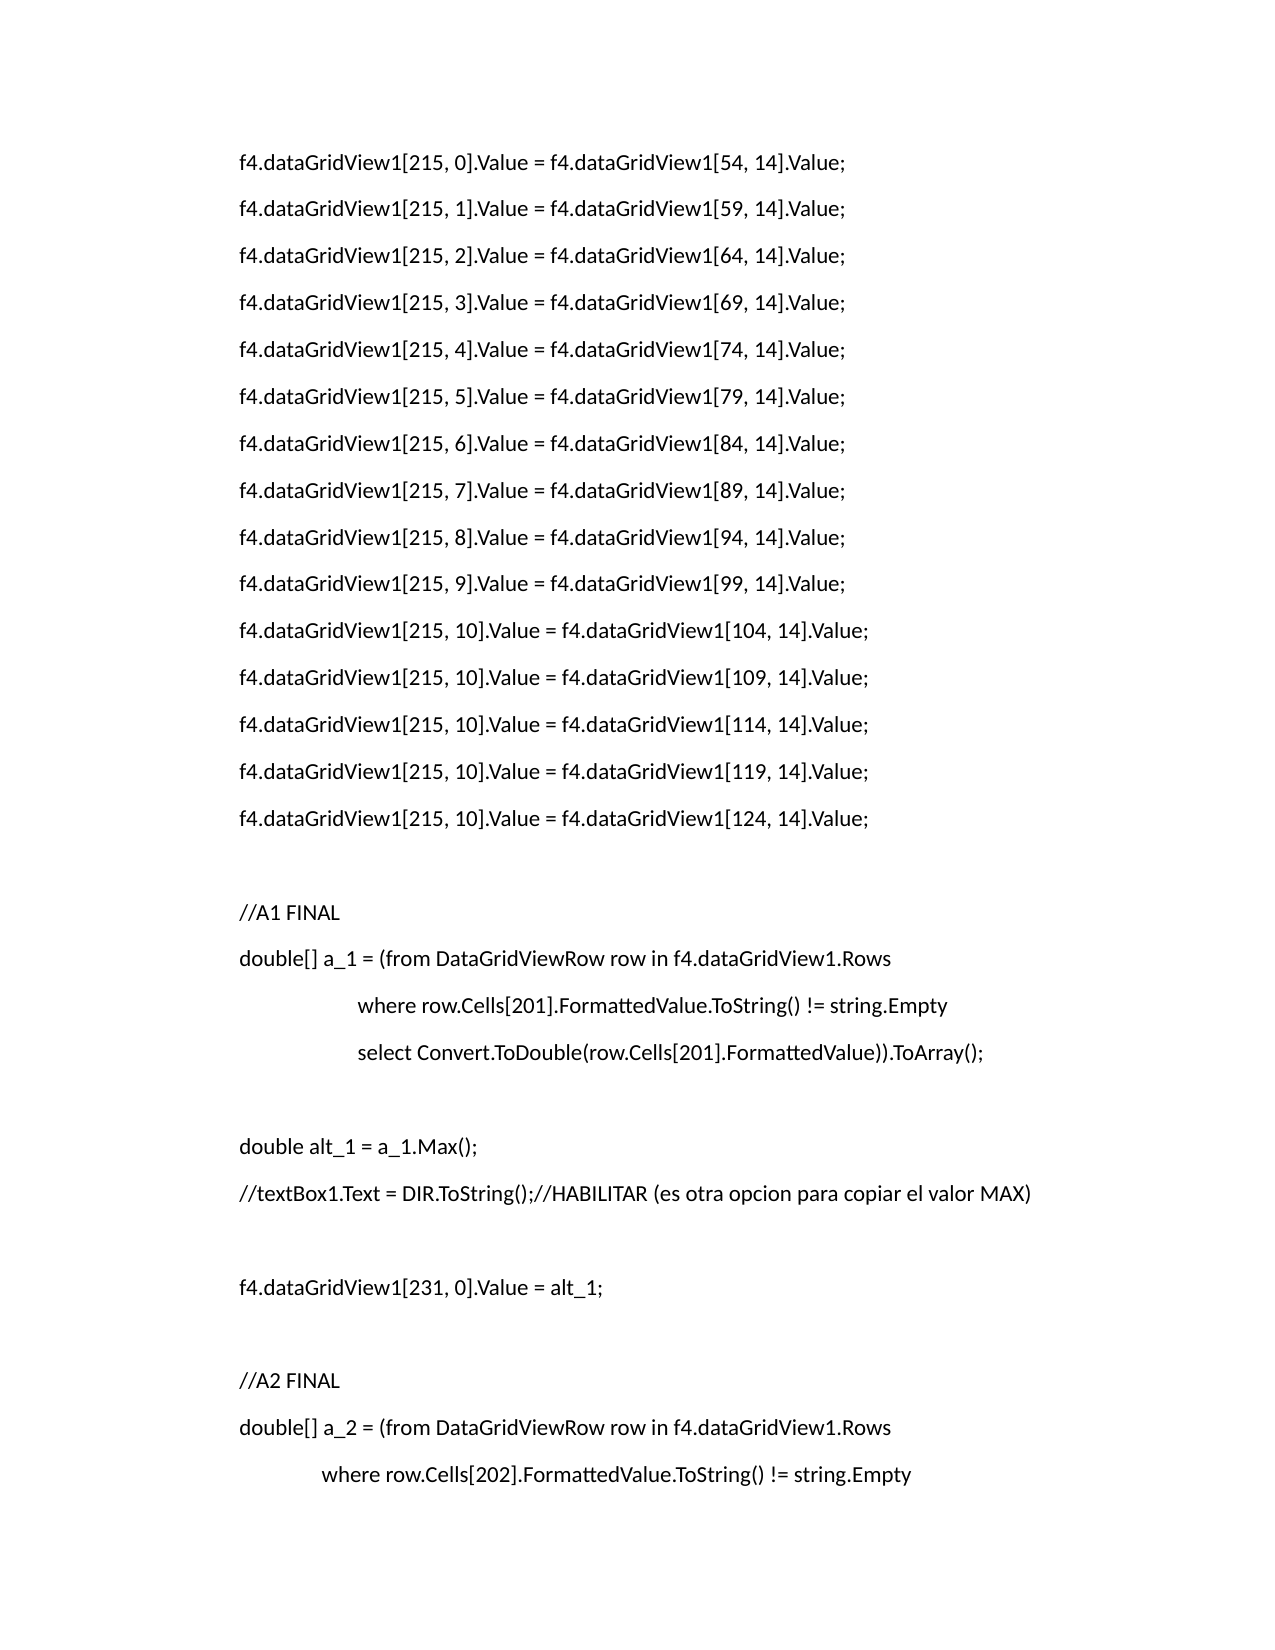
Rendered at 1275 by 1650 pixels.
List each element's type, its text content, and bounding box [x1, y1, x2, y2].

text double alt_1 = a_1.Max(); [177, 1132, 1098, 1160]
text //textBox1.Text = DIR.ToString();//HABILITAR (es otra opcion para copiar el valor MAX) [177, 1179, 1098, 1207]
text f4.dataGridView1[215, 1].Value = f4.dataGridView1[59, 14].Value; [177, 194, 1098, 222]
text select Convert.ToDouble(row.Cells[201].FormattedValue)).ToArray(); [177, 1038, 1098, 1066]
text //A2 FINAL [177, 1366, 1098, 1394]
text f4.dataGridView1[231, 0].Value = alt_1; [177, 1273, 1098, 1301]
text f4.dataGridView1[215, 0].Value = f4.dataGridView1[54, 14].Value; [177, 148, 1098, 176]
text f4.dataGridView1[215, 9].Value = f4.dataGridView1[99, 14].Value; [177, 569, 1098, 597]
text f4.dataGridView1[215, 4].Value = f4.dataGridView1[74, 14].Value; [177, 335, 1098, 363]
text //A1 FINAL [177, 898, 1098, 926]
text f4.dataGridView1[215, 10].Value = f4.dataGridView1[124, 14].Value; [177, 804, 1098, 832]
text f4.dataGridView1[215, 10].Value = f4.dataGridView1[114, 14].Value; [177, 710, 1098, 738]
text f4.dataGridView1[215, 5].Value = f4.dataGridView1[79, 14].Value; [177, 382, 1098, 410]
text f4.dataGridView1[215, 8].Value = f4.dataGridView1[94, 14].Value; [177, 523, 1098, 551]
text double[] a_1 = (from DataGridViewRow row in f4.dataGridView1.Rows [177, 944, 1098, 972]
text f4.dataGridView1[215, 3].Value = f4.dataGridView1[69, 14].Value; [177, 288, 1098, 316]
text double[] a_2 = (from DataGridViewRow row in f4.dataGridView1.Rows [177, 1413, 1098, 1441]
text f4.dataGridView1[215, 7].Value = f4.dataGridView1[89, 14].Value; [177, 476, 1098, 504]
text where row.Cells[202].FormattedValue.ToString() != string.Empty [177, 1460, 1098, 1488]
text f4.dataGridView1[215, 10].Value = f4.dataGridView1[119, 14].Value; [177, 757, 1098, 785]
text f4.dataGridView1[215, 10].Value = f4.dataGridView1[109, 14].Value; [177, 663, 1098, 691]
text where row.Cells[201].FormattedValue.ToString() != string.Empty [177, 991, 1098, 1019]
text f4.dataGridView1[215, 6].Value = f4.dataGridView1[84, 14].Value; [177, 429, 1098, 457]
text f4.dataGridView1[215, 10].Value = f4.dataGridView1[104, 14].Value; [177, 616, 1098, 644]
text f4.dataGridView1[215, 2].Value = f4.dataGridView1[64, 14].Value; [177, 241, 1098, 269]
